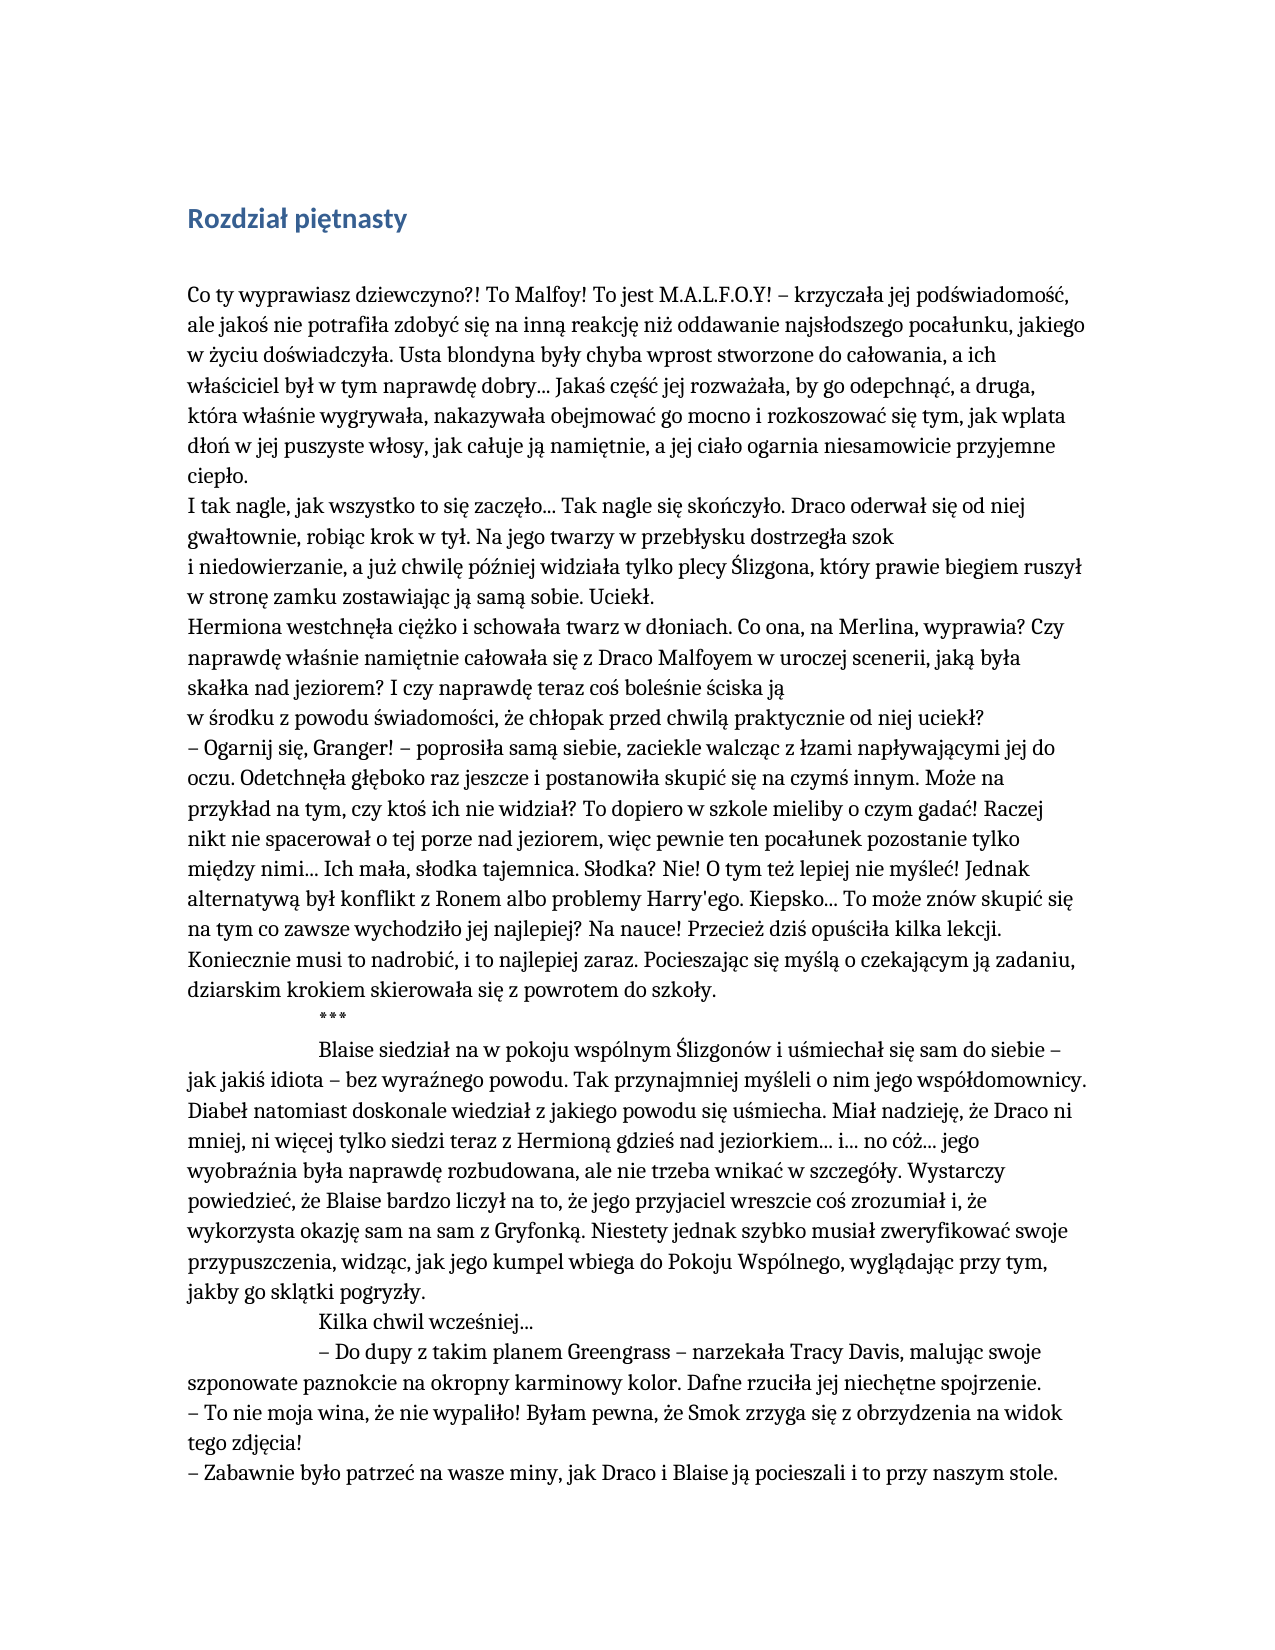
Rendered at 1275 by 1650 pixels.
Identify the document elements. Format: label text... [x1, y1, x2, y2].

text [187, 282, 1087, 1486]
subtitle Rozdział piętnasty [187, 200, 1087, 277]
